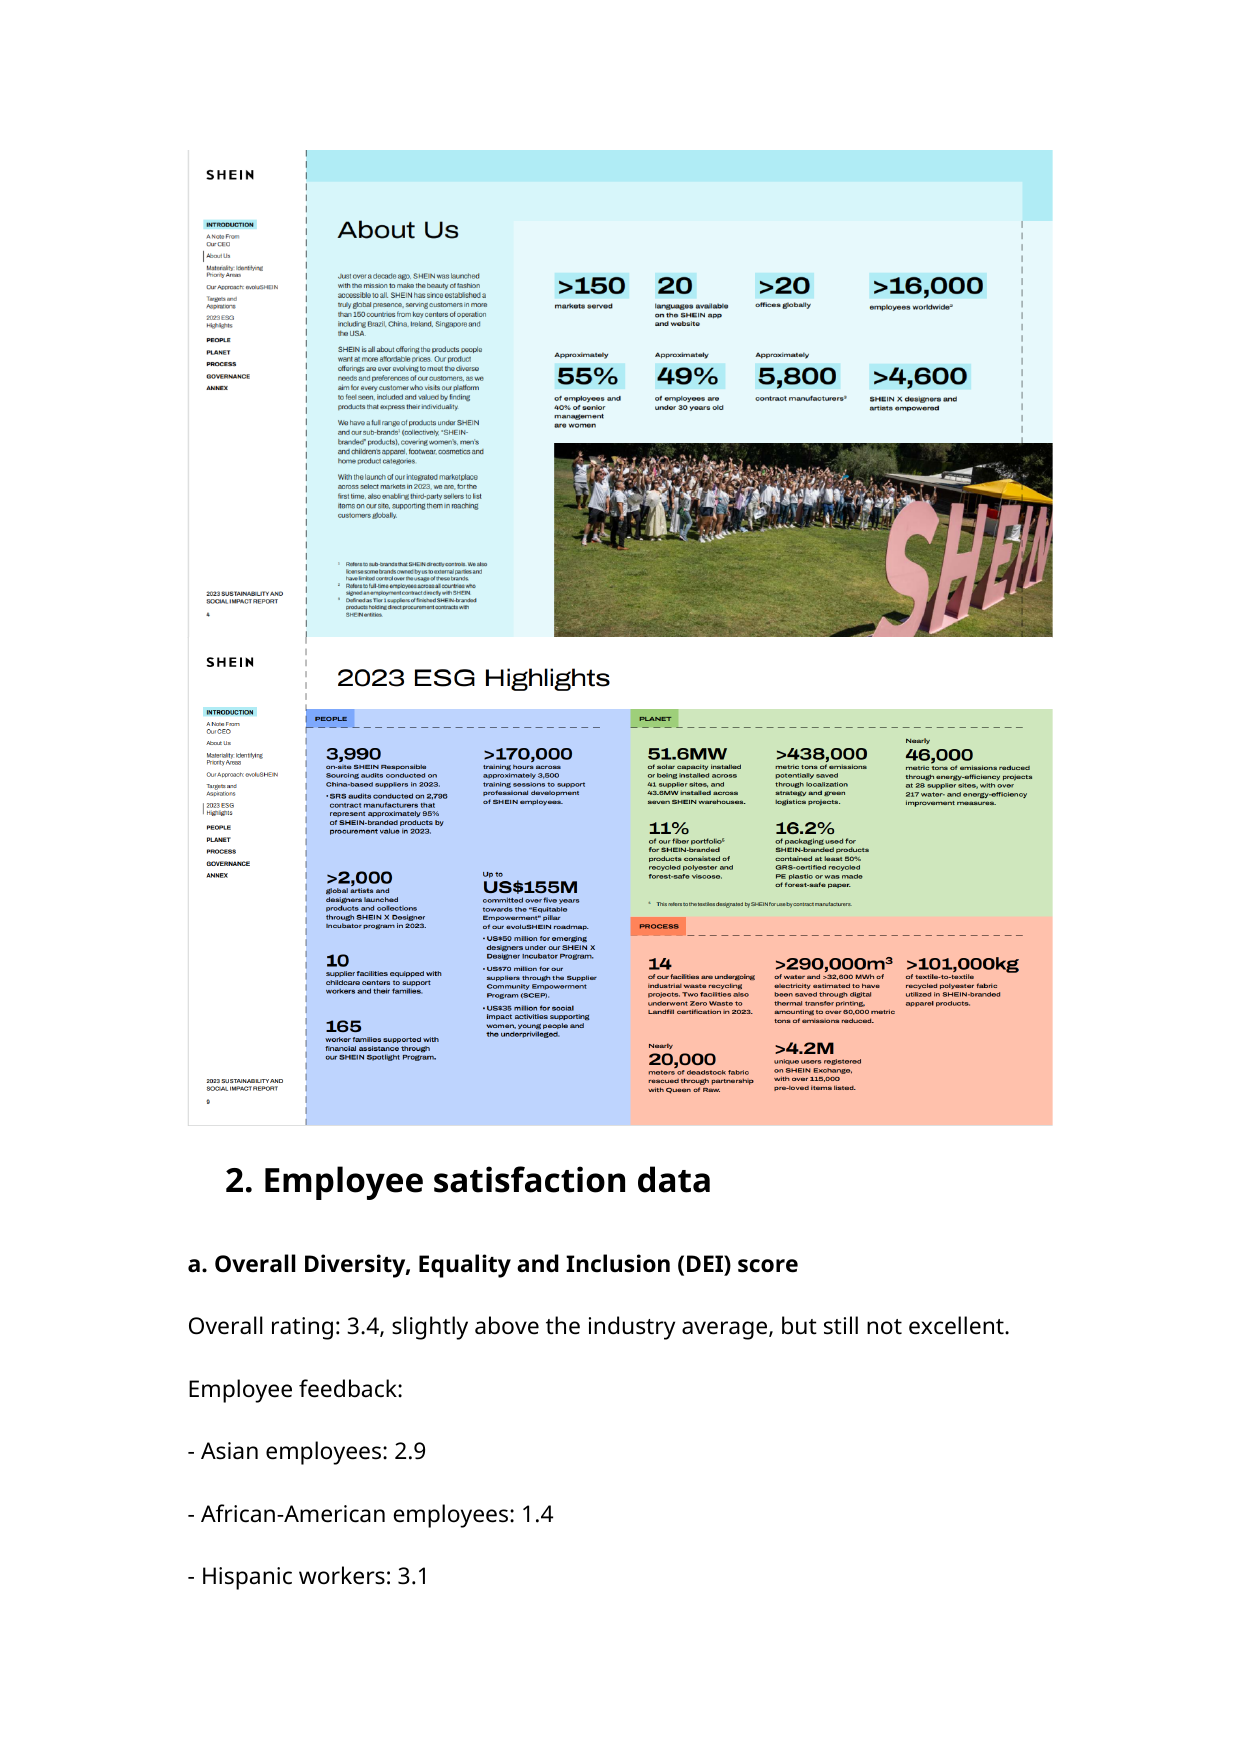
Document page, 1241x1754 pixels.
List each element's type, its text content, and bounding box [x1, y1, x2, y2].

text - Hispanic workers: 3.1 [187, 1560, 1053, 1592]
text Employee feedback: [187, 1373, 1053, 1404]
list Overall Diversity, Equality and Inclusion (DEI) score [187, 1248, 1053, 1279]
text - Asian employees: 2.9 [187, 1435, 1053, 1467]
picture [187, 150, 1053, 1126]
text Overall rating: 3.4, slightly above the industry average, but still not excellent. [187, 1310, 1053, 1342]
subtitle Employee satisfaction data [225, 1157, 1053, 1202]
text - African-American employees: 1.4 [187, 1498, 1053, 1529]
